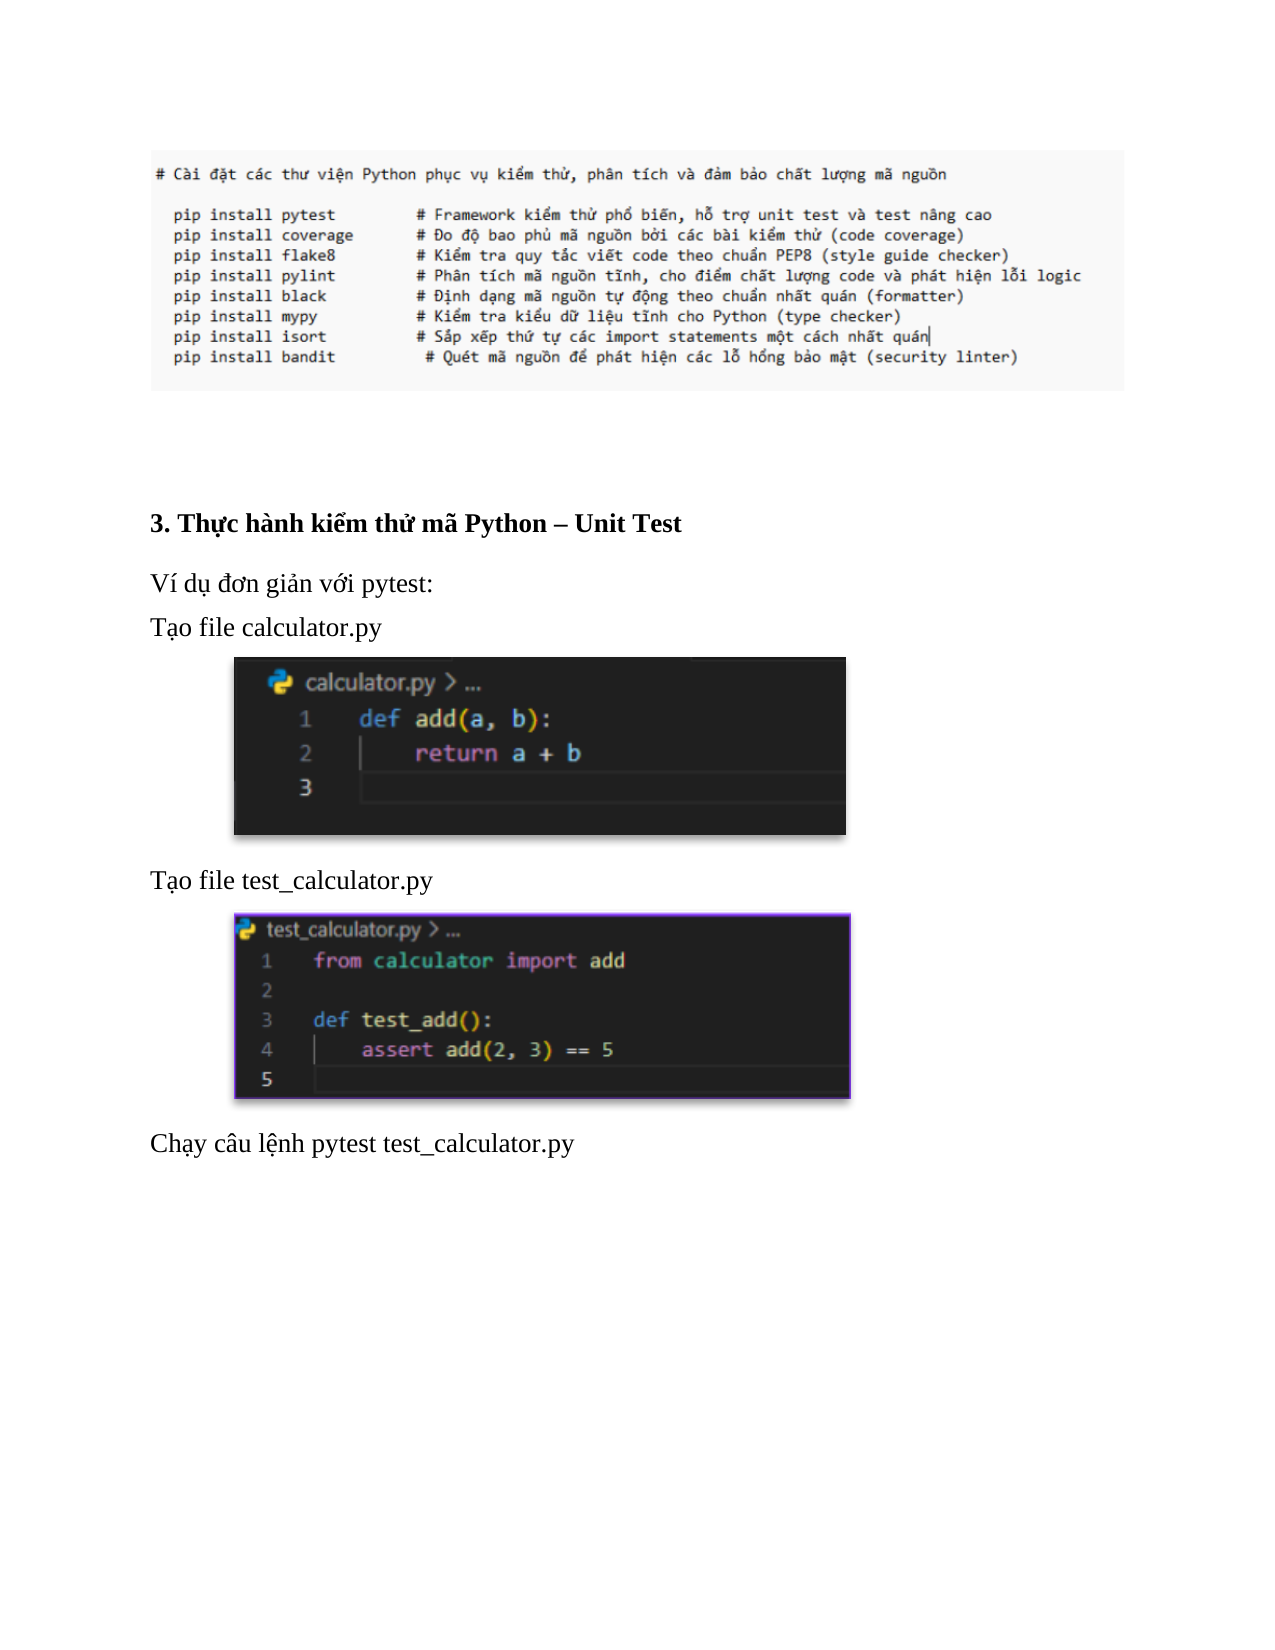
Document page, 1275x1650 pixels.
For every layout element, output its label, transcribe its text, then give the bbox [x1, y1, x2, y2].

text Ví dụ đơn giản với pytest: [150, 568, 1125, 599]
text Tạo file calculator.py [150, 611, 1125, 642]
subtitle 3. Thực hành kiểm thử mã Python – Unit Test [150, 507, 1125, 538]
text Chạy câu lệnh pytest test_calculator.py [150, 1127, 1125, 1158]
picture [150, 150, 1125, 391]
picture [234, 911, 851, 1099]
picture [234, 657, 846, 835]
text Tạo file test_calculator.py [150, 864, 1125, 896]
